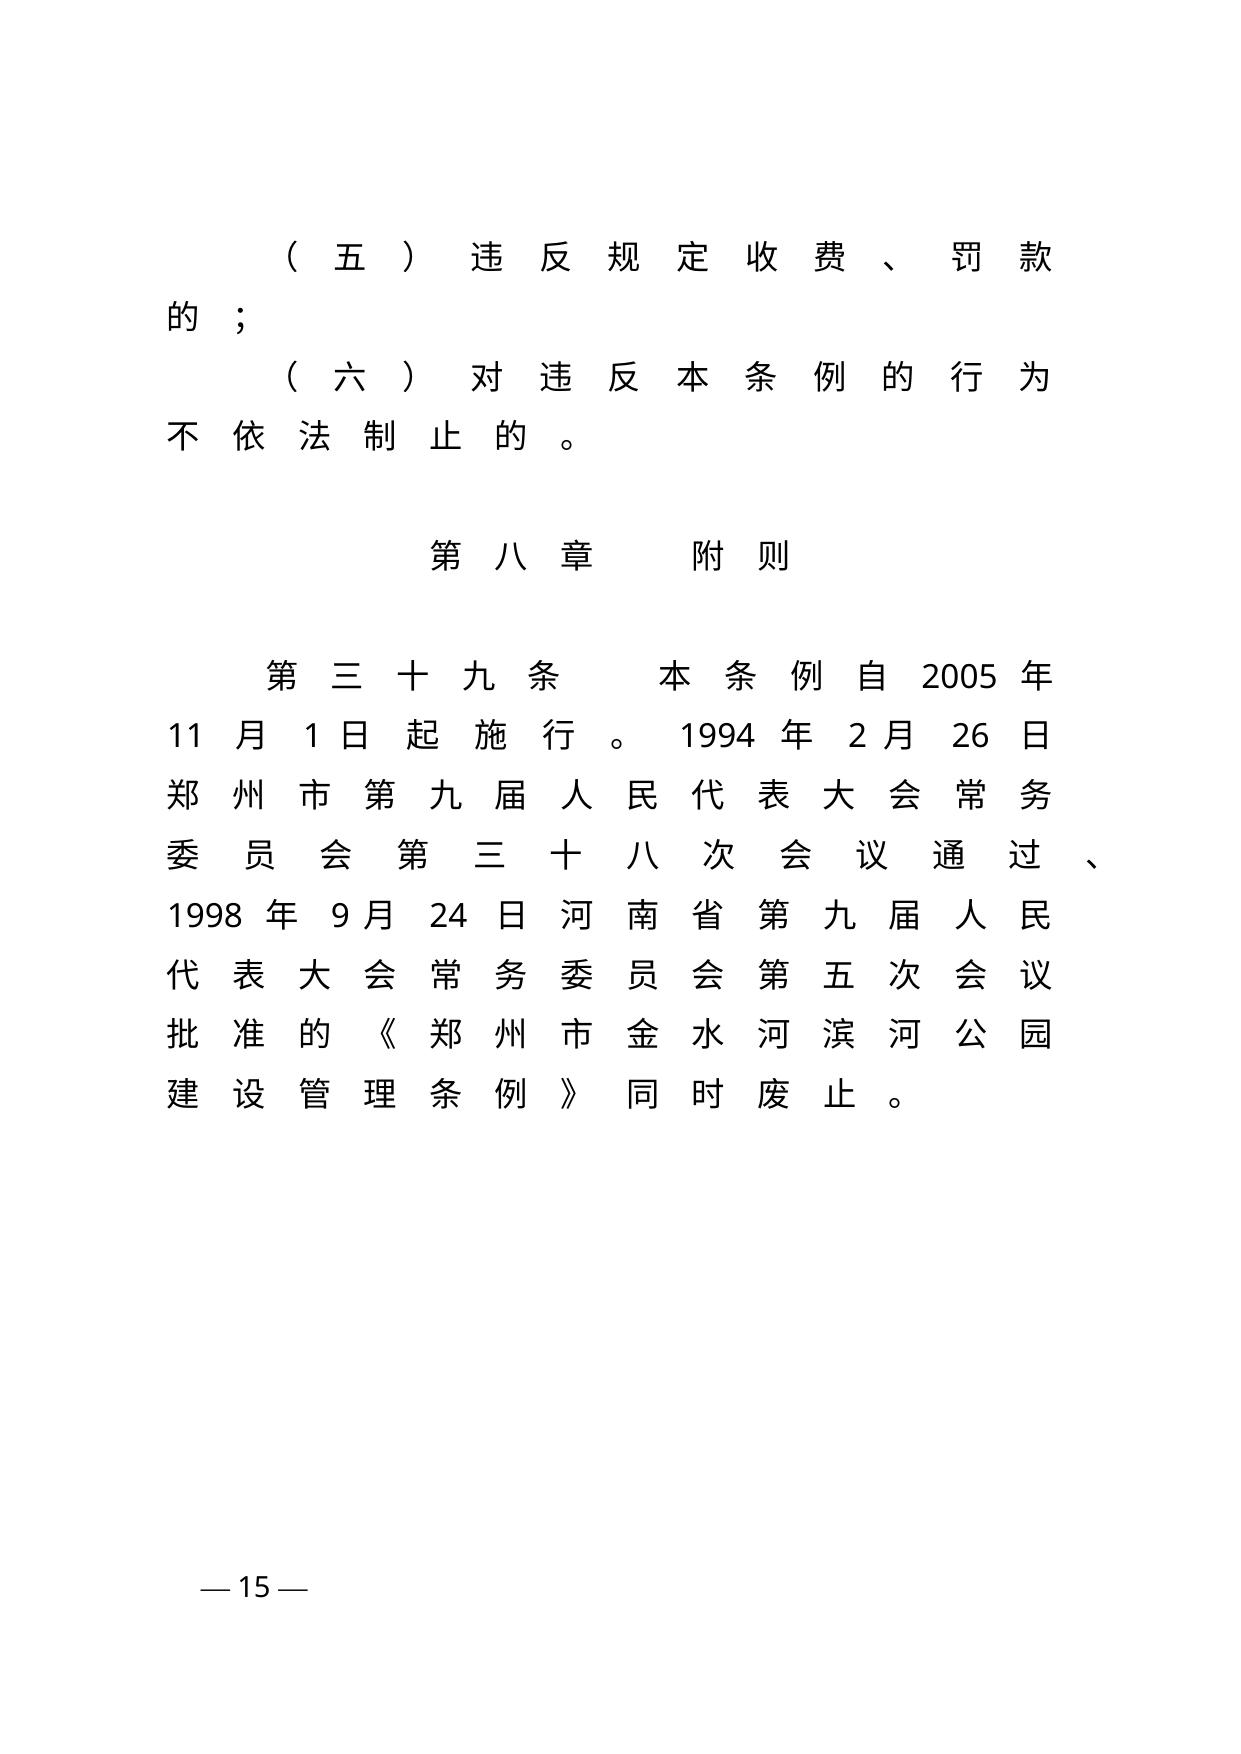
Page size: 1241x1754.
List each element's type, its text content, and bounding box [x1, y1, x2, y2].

text 第八章 附则 [167, 524, 1085, 584]
text （五）违反规定收费、罚款的； [167, 225, 1085, 345]
text 第三十九条 本条例自2005年11月1日起施行。1994年2月26日郑州市第九届人民代表大会常务委员会第三十八次会议通过、1998年9月24日河南省第九届人民代表大会常务委员会第五次会议批准的《郑州市金水河滨河公园建设管理条例》同时废止。 [167, 644, 1085, 1122]
text （六）对违反本条例的行为不依法制止的。 [167, 345, 1085, 464]
